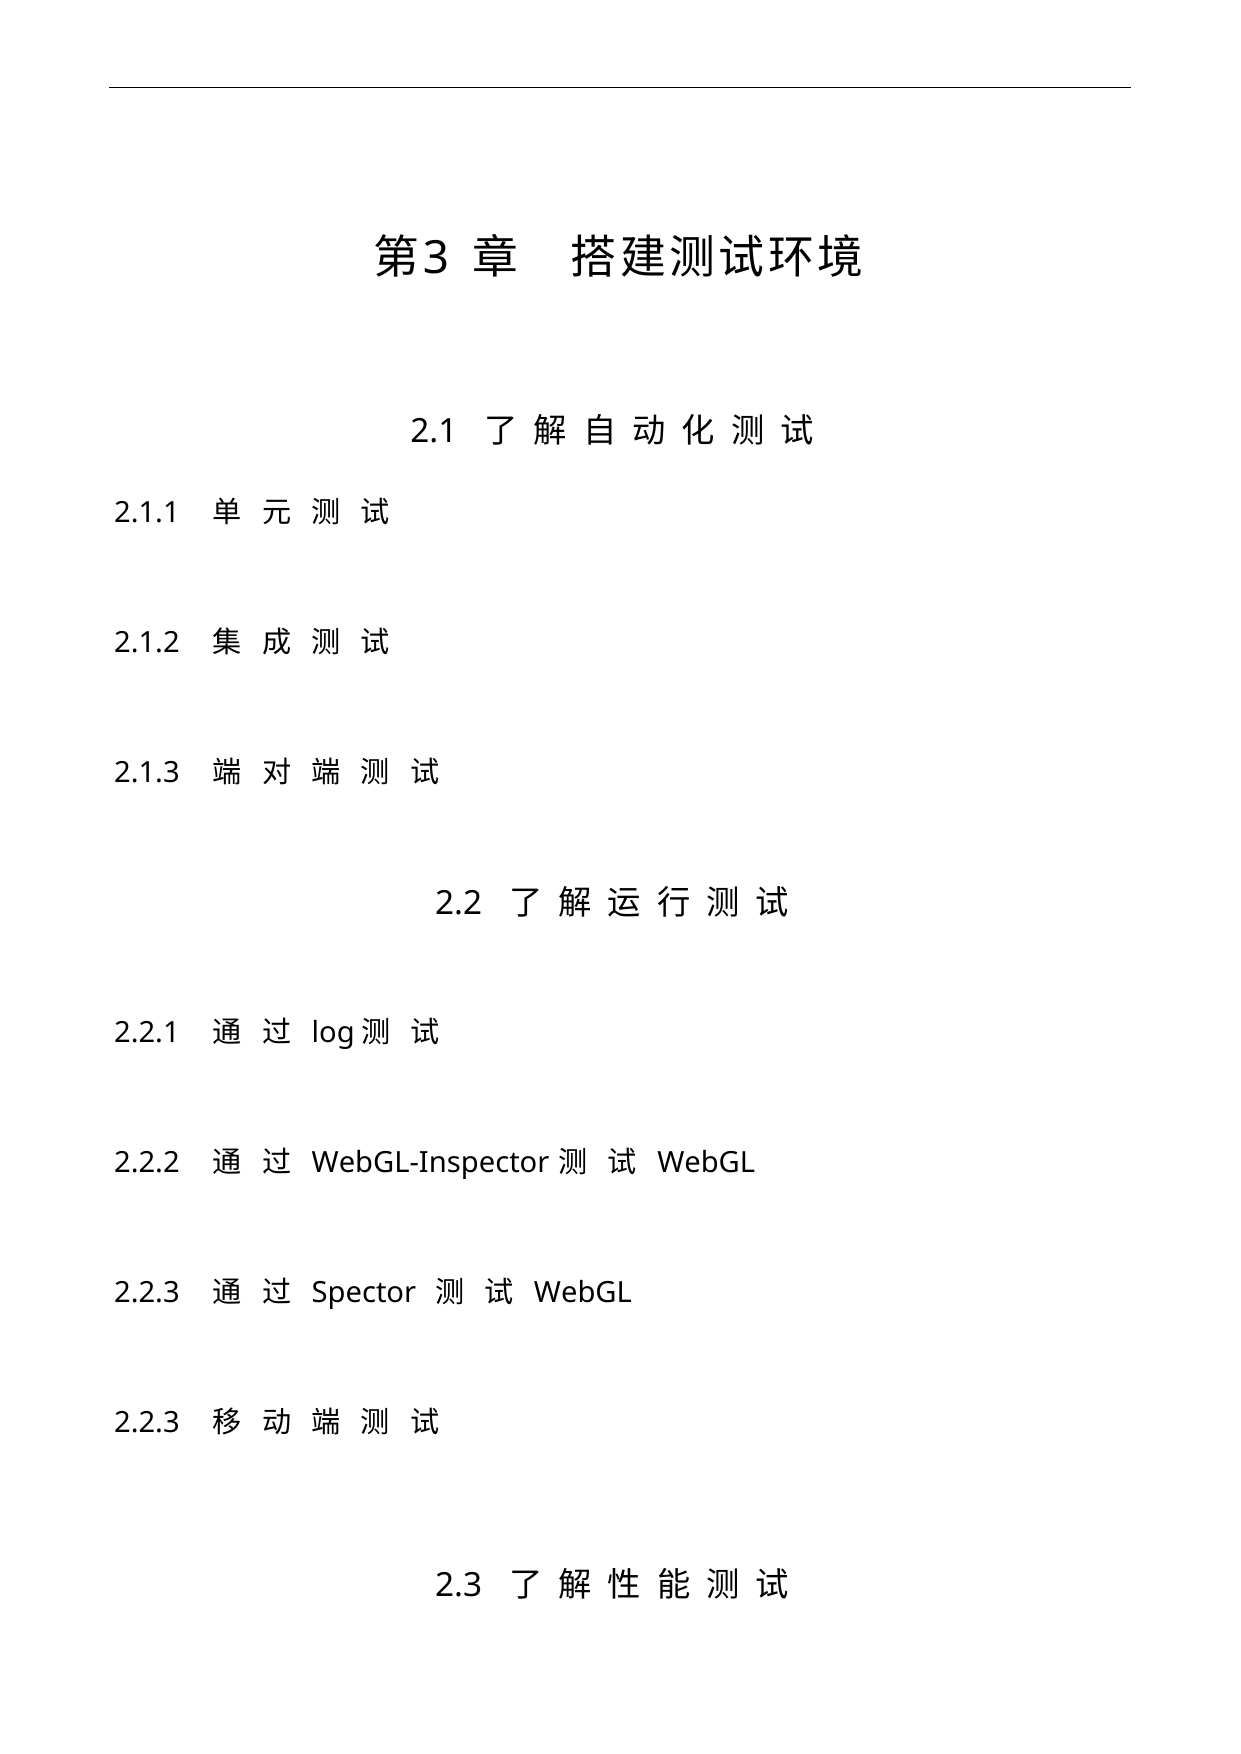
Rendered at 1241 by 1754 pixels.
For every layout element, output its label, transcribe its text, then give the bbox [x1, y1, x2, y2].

subtitle 2.2.1 通过log测试 [114, 997, 1126, 1062]
subtitle 2.1.1 单元测试 [114, 477, 1126, 542]
subtitle 2.2 了解运行测试 [114, 867, 1126, 932]
subtitle 2.1.3 端对端测试 [114, 737, 1126, 802]
subtitle 2.2.3 通过Spector测试WebGL [114, 1257, 1126, 1322]
subtitle 第章 搭建测试环境 [114, 205, 1126, 302]
subtitle 2.2.2 通过WebGL-Inspector测试WebGL [114, 1127, 1126, 1192]
subtitle 2.1.2 集成测试 [114, 607, 1126, 672]
subtitle 2.1 了解自动化测试 [114, 396, 1126, 461]
subtitle 2.3 了解性能测试 [114, 1550, 1126, 1615]
